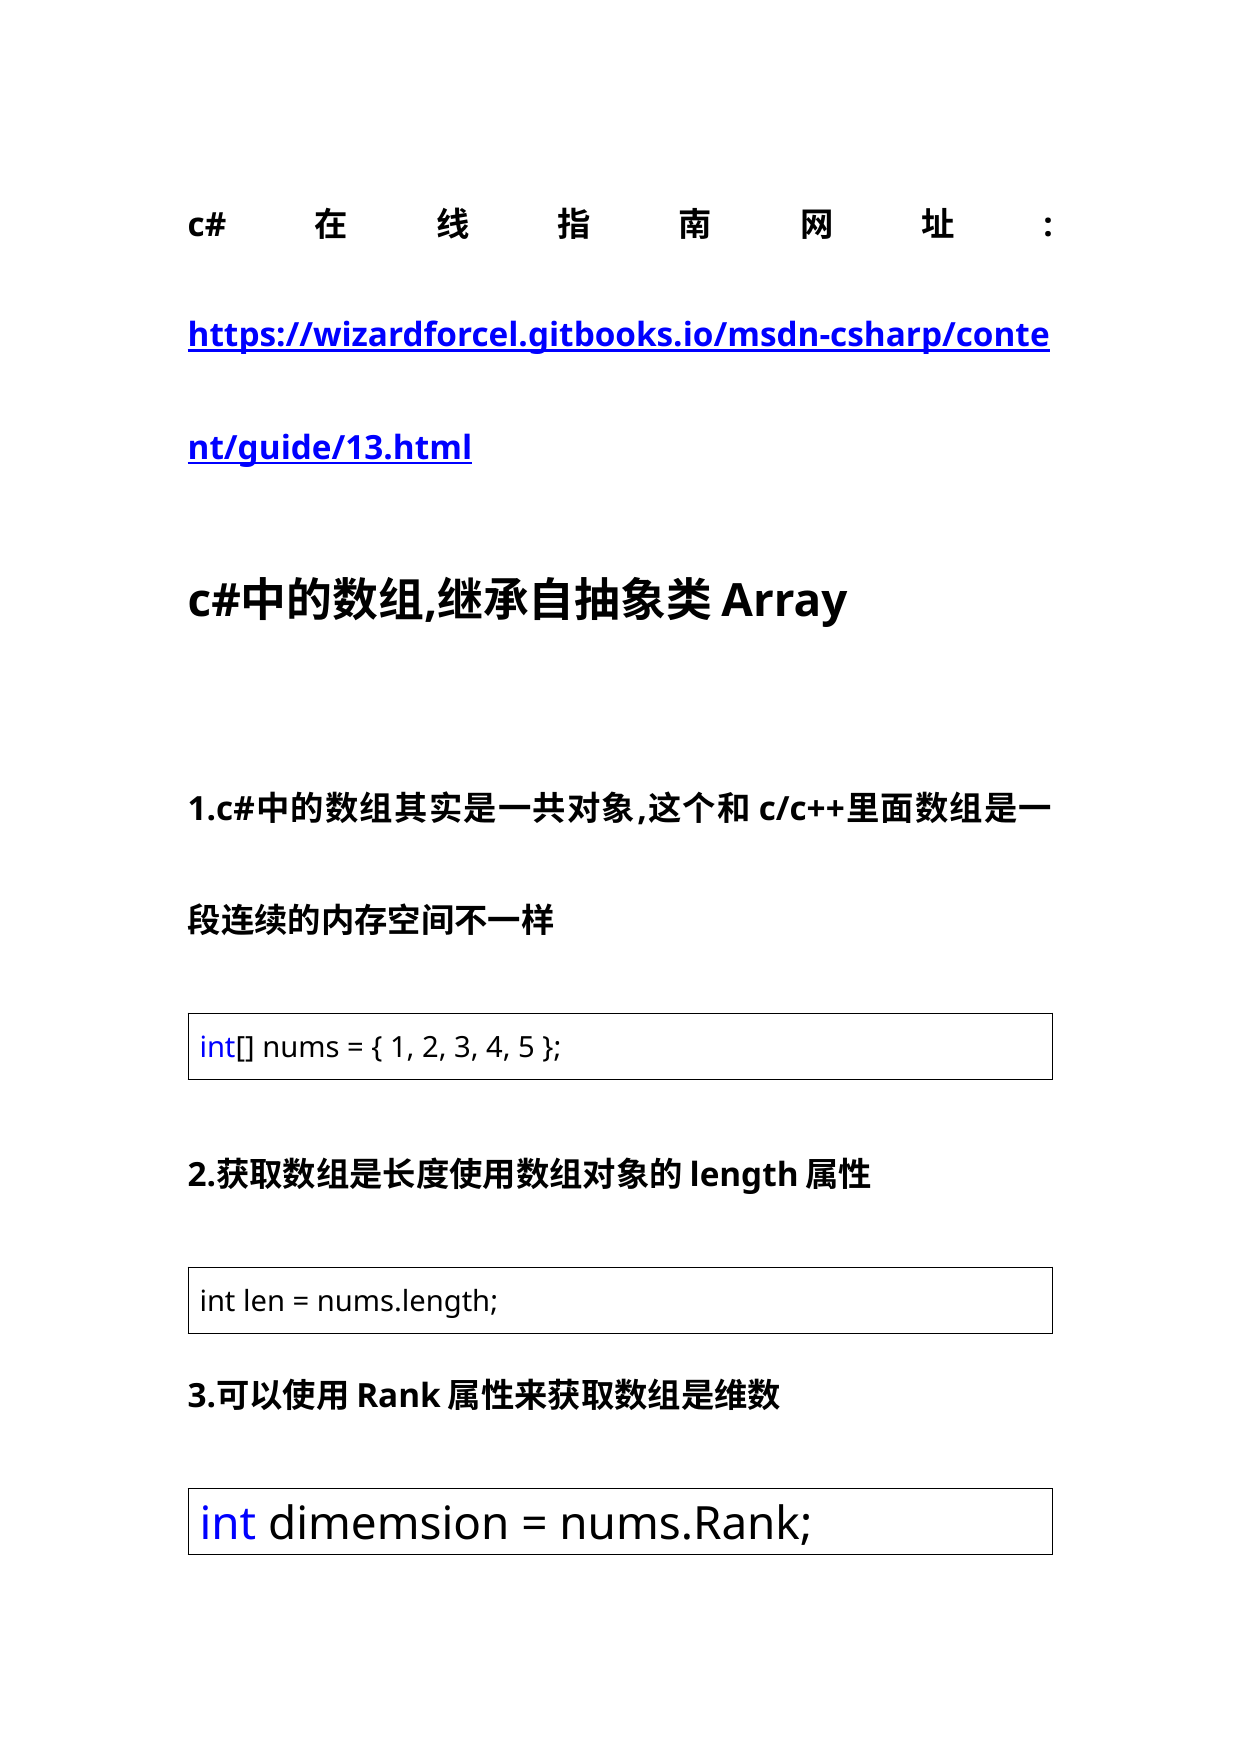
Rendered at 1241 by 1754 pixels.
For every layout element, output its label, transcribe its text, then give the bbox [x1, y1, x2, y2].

subtitle c#中的数组,继承自抽象类Array [187, 547, 1053, 645]
table_header int dimemsion = nums.Rank; [189, 1489, 1052, 1554]
table_header int len = nums.length; [189, 1268, 1052, 1333]
table_header int[] nums = { 1, 2, 3, 4, 5 }; [189, 1014, 1052, 1079]
subtitle 2.获取数组是长度使用数组对象的length属性 [187, 1139, 1053, 1204]
subtitle c#在线指南网址: https://wizardforcel.gitbooks.io/msdn-csharp/content/guide/13.html [187, 189, 1053, 479]
subtitle 1.c#中的数组其实是一共对象,这个和c/c++里面数组是一段连续的内存空间不一样 [187, 773, 1053, 950]
subtitle 3.可以使用Rank属性来获取数组是维数 [187, 1361, 1053, 1426]
